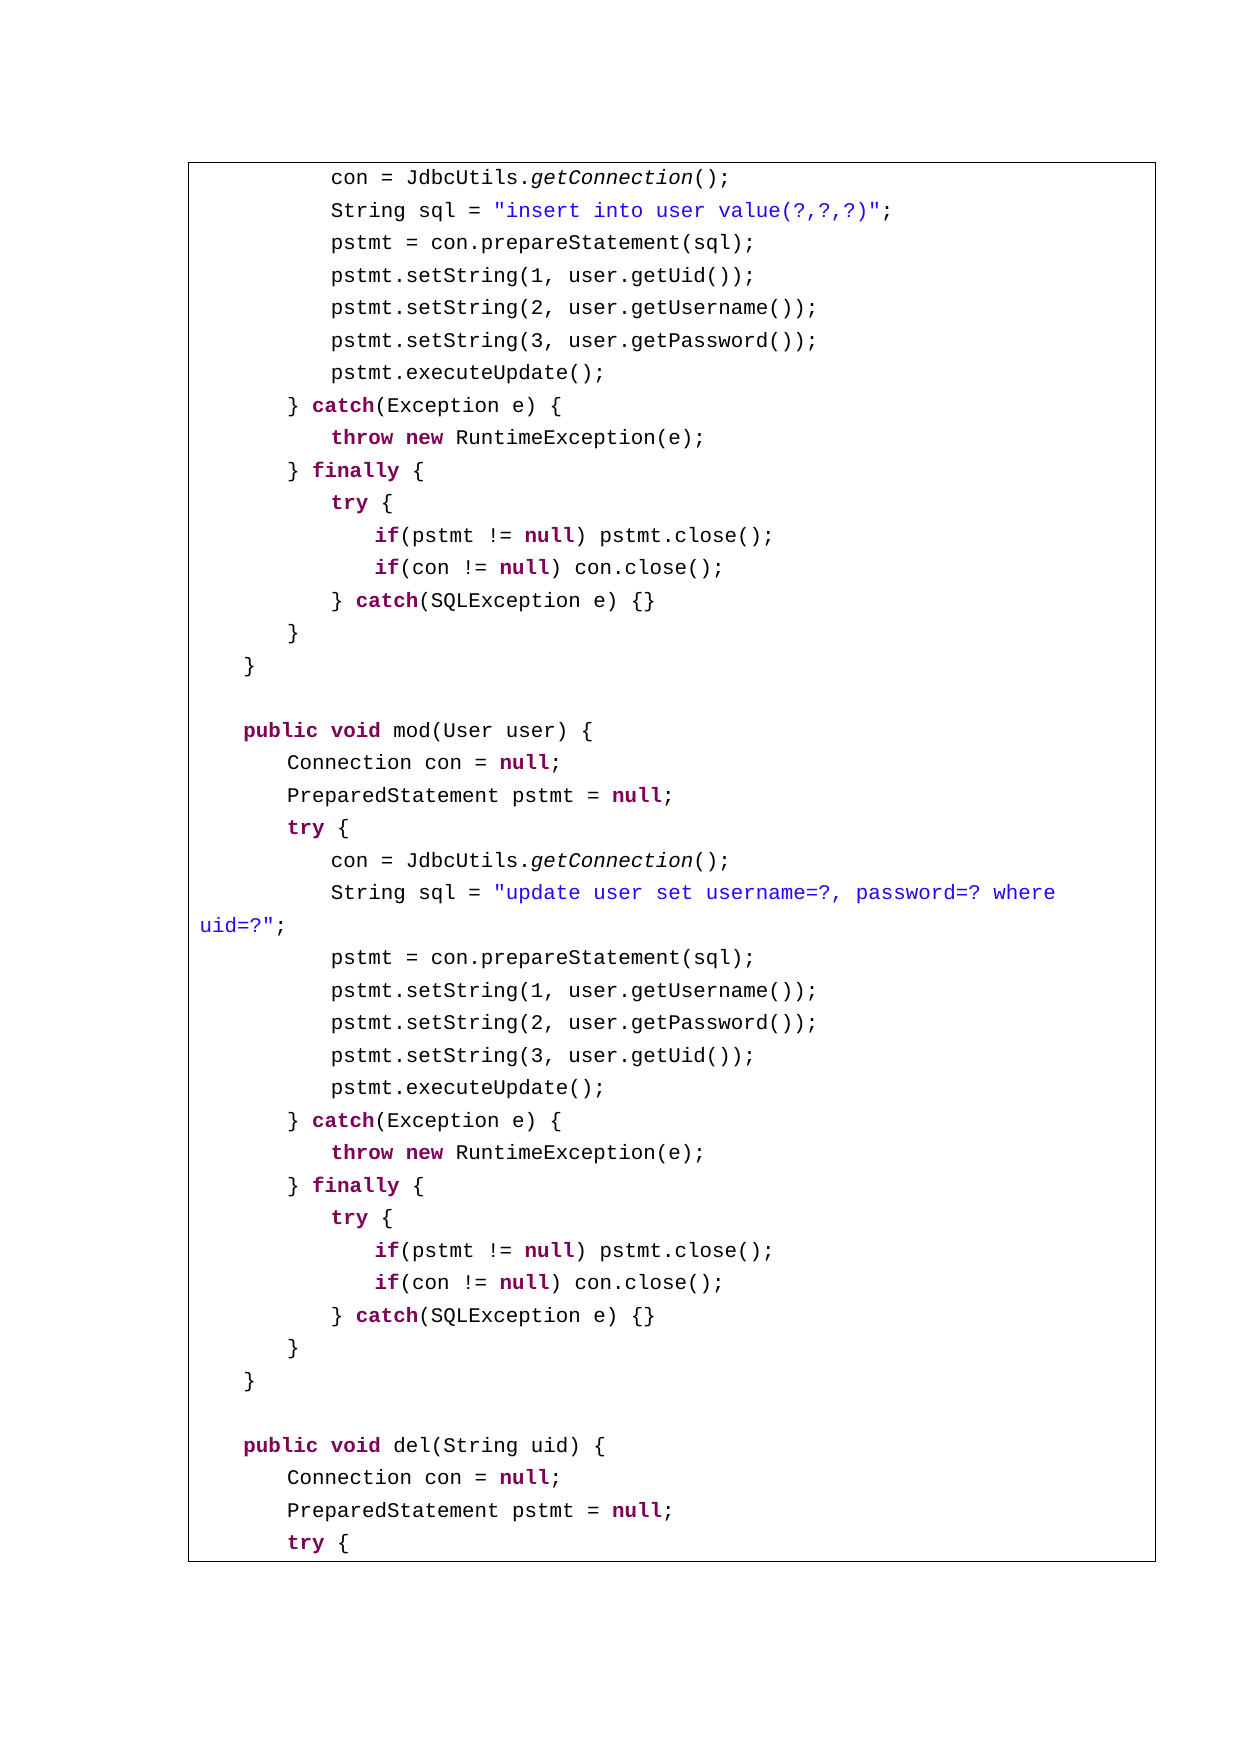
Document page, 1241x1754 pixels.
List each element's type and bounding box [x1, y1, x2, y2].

table_header [189, 163, 1155, 1561]
